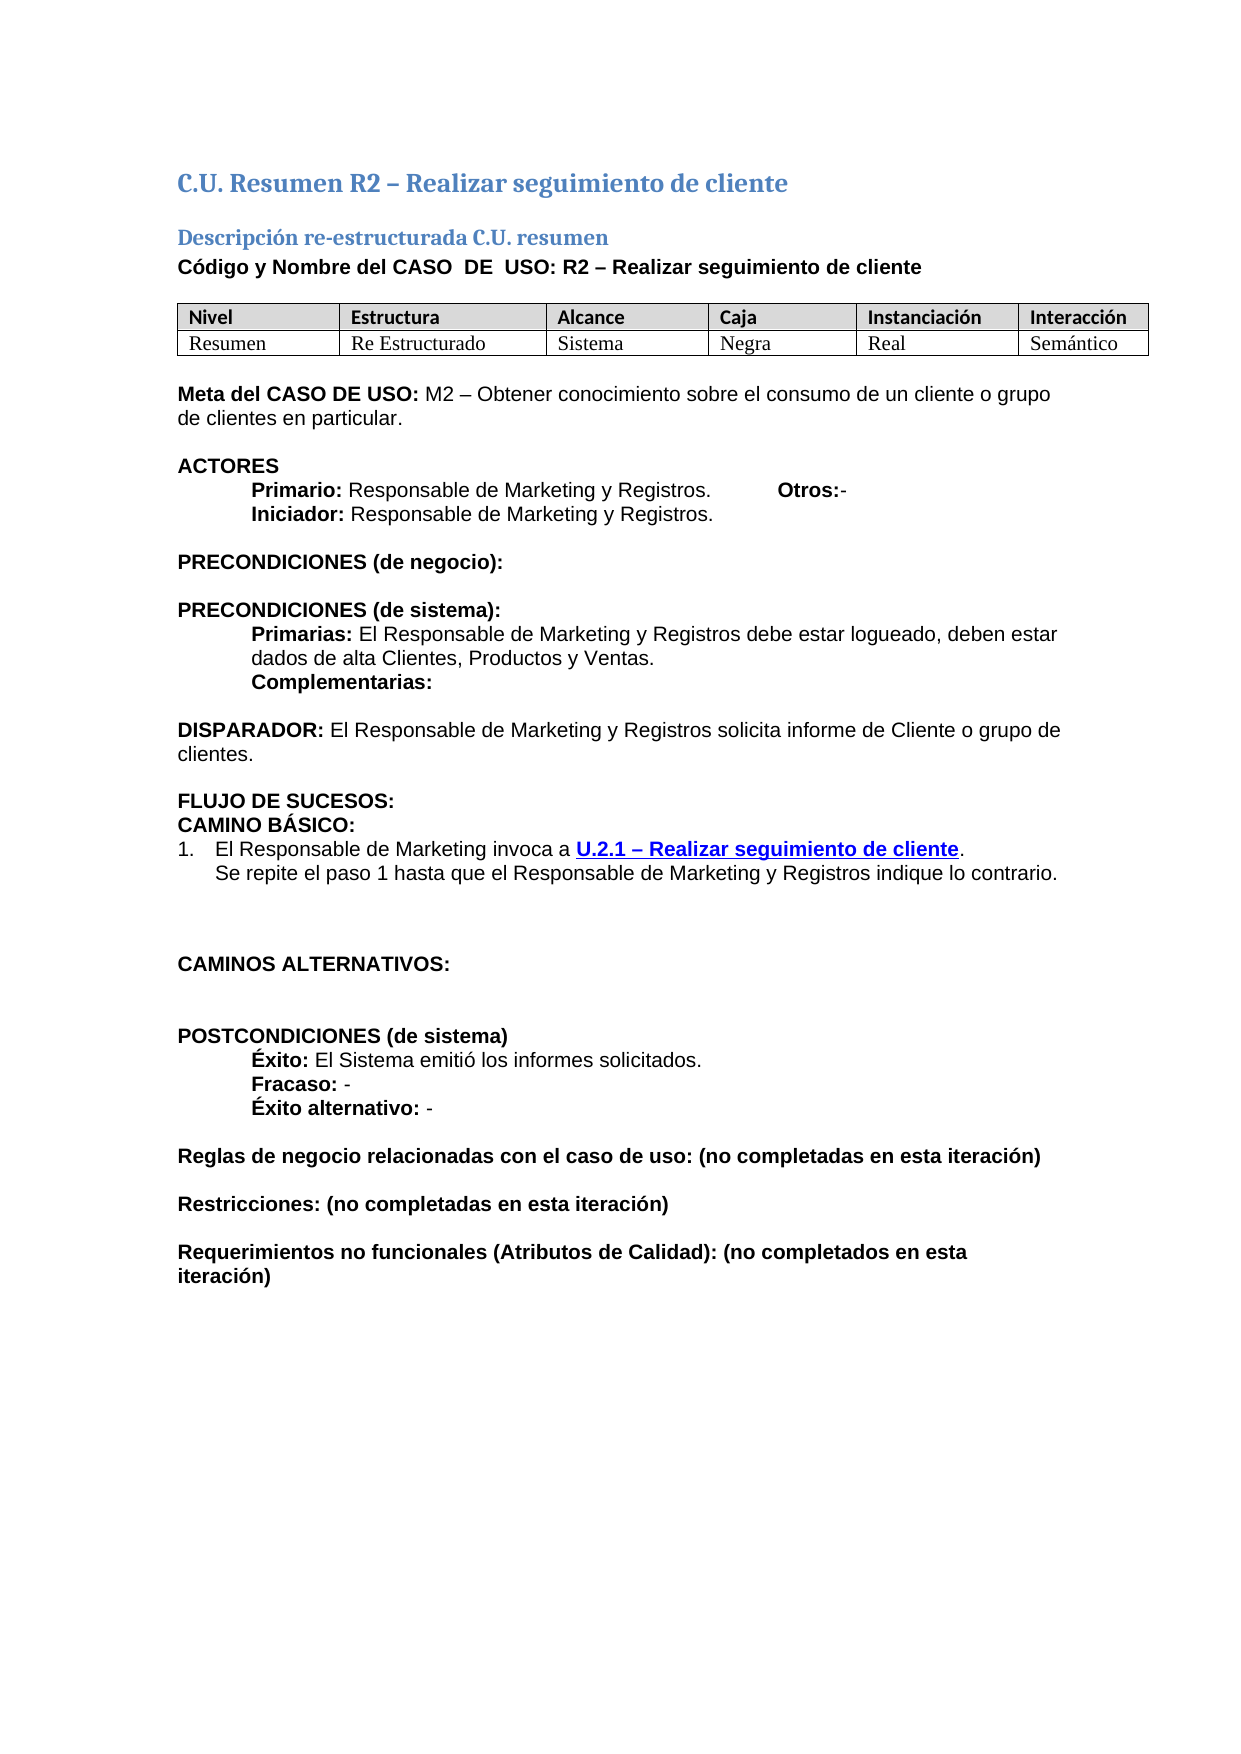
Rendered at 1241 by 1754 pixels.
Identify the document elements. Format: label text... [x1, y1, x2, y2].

text Éxito: El Sistema emitió los informes solicitados. [177, 1048, 1063, 1072]
table_header Nivel [178, 304, 339, 329]
table_header Caja [709, 304, 856, 329]
table_header Interacción [1019, 304, 1148, 329]
table_header Instanciación [857, 304, 1018, 329]
text Complementarias: [177, 669, 1063, 693]
text PRECONDICIONES (de sistema): [177, 598, 1063, 622]
text ACTORES [177, 454, 1063, 478]
text PRECONDICIONES (de negocio): [177, 550, 1063, 574]
subtitle FLUJO DE SUCESOS: [177, 789, 1063, 813]
text Reglas de negocio relacionadas con el caso de uso: (no completadas en esta iteración) [177, 1144, 1063, 1168]
text Restricciones: (no completadas en esta iteración) [177, 1192, 1063, 1216]
text Primarias: El Responsable de Marketing y Registros debe estar logueado, deben estar dados de alta Clientes, Productos y Ventas. [251, 622, 1063, 669]
text Meta del CASO DE USO: M2 – Obtener conocimiento sobre el consumo de un cliente o grupo de clientes en particular. [177, 382, 1063, 430]
text POSTCONDICIONES (de sistema) [177, 1024, 1063, 1048]
subtitle C.U. Resumen R2 – Realizar seguimiento de cliente [177, 168, 1063, 199]
text Primario: Responsable de Marketing y Registros. Otros:- [251, 478, 1063, 502]
subtitle Código y Nombre del CASO DE USO: R2 – Realizar seguimiento de cliente [177, 255, 1063, 279]
text Fracaso: - [177, 1072, 1063, 1096]
subtitle CAMINOS ALTERNATIVOS: [177, 952, 1063, 976]
subtitle Descripción re-estructurada C.U. resumen [177, 225, 1063, 251]
text Éxito alternativo: - [251, 1096, 1063, 1120]
text DISPARADOR: El Responsable de Marketing y Registros solicita informe de Cliente o grupo de clientes. [177, 717, 1063, 765]
text Iniciador: Responsable de Marketing y Registros. [251, 502, 1063, 526]
table_header Estructura [340, 304, 546, 329]
table_header Alcance [547, 304, 708, 329]
subtitle CAMINO BÁSICO: [177, 813, 1063, 837]
text Requerimientos no funcionales (Atributos de Calidad): (no completados en esta iteración) [177, 1240, 1063, 1288]
subtitle El Responsable de Marketing invoca a U.2.1 – Realizar seguimiento de cliente. Se repite el paso 1 hasta que el Responsable de Marketing y Registros indique lo contrario. [177, 837, 1063, 928]
